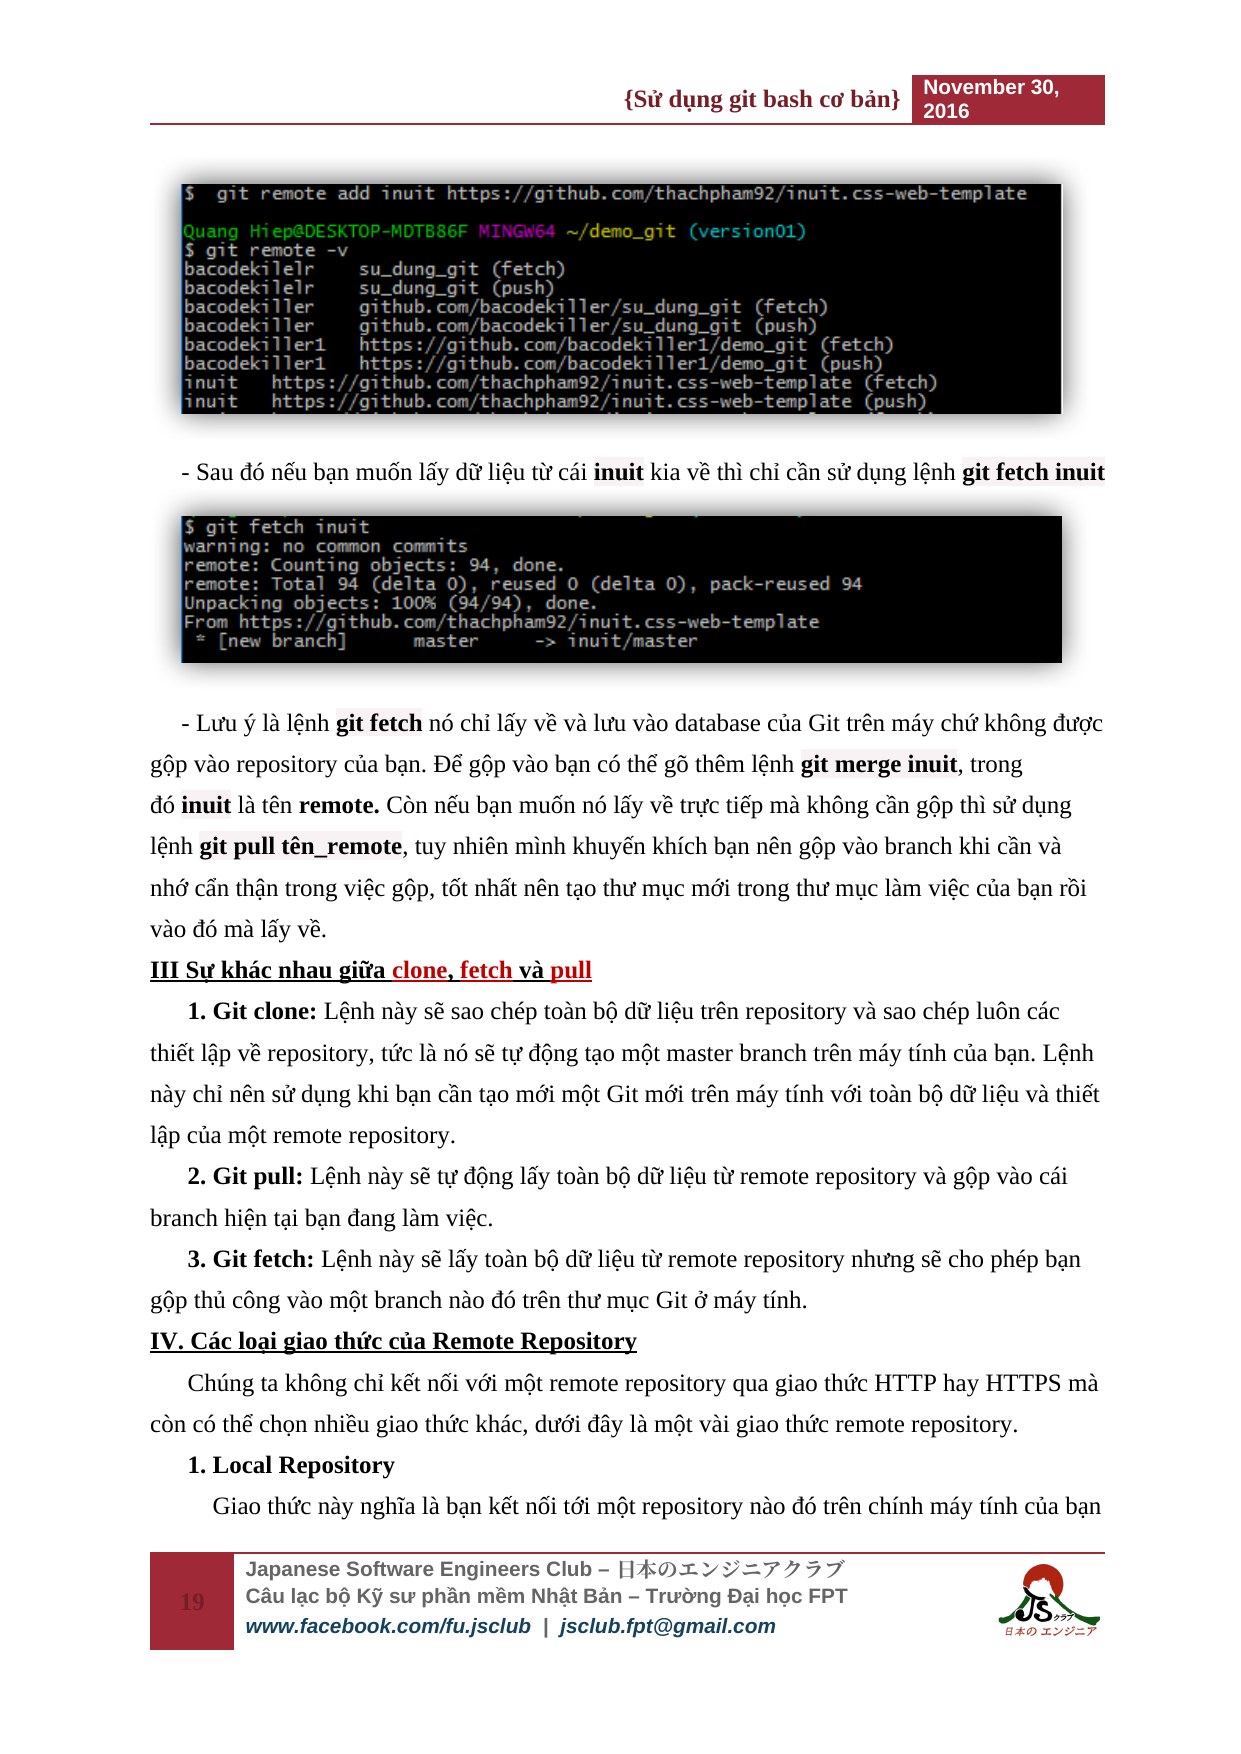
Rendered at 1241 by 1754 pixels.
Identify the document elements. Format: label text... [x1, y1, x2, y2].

picture [998, 1564, 1100, 1636]
